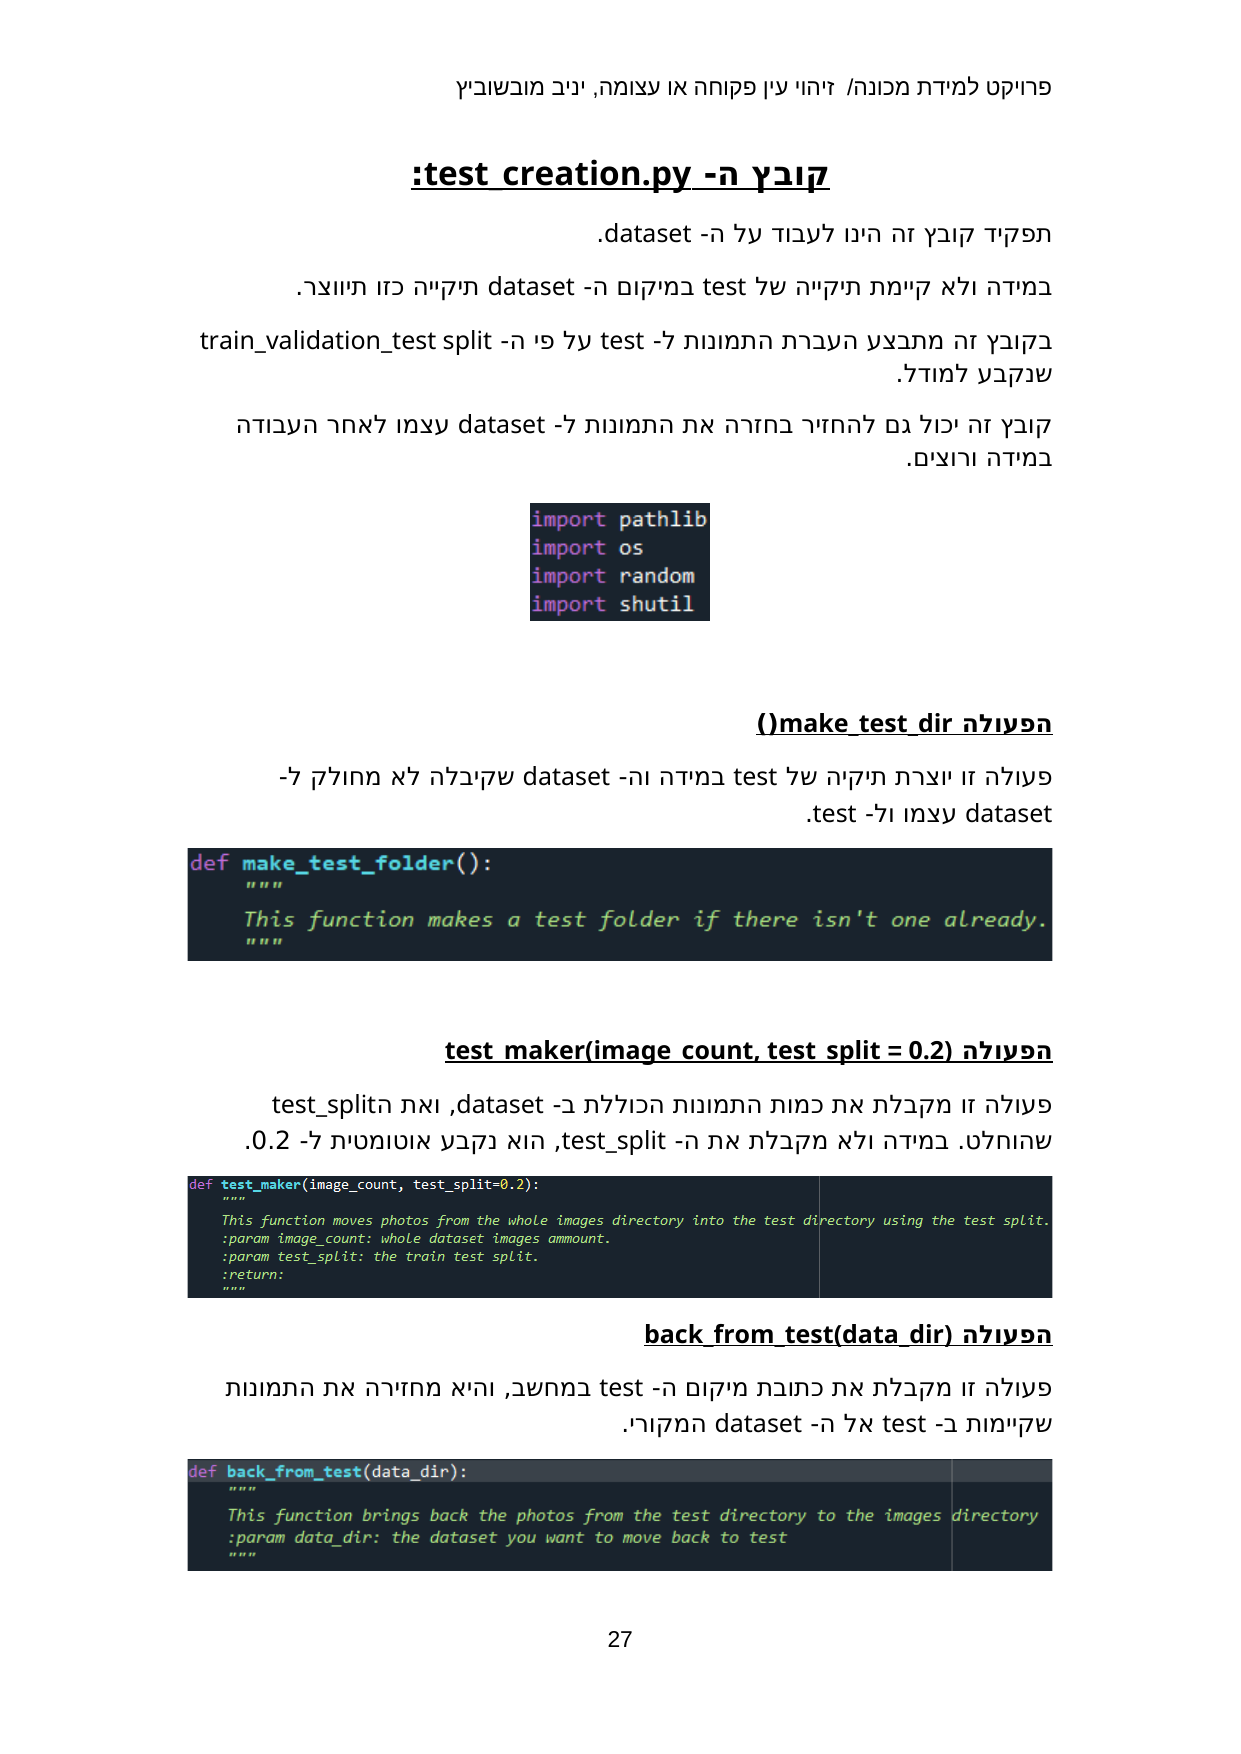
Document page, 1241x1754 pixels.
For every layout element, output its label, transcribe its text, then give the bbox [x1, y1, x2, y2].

text הפעולה make_test_dir() [187, 705, 1053, 739]
text במידה ולא קיימת תיקייה של test במיקום ה- dataset תיקייה כזו תיווצר. [187, 269, 1053, 303]
text הפעולה back_from_test(data_dir) [187, 1316, 1053, 1350]
text הפעולה test_maker(image_count, test_split = 0.2) [187, 1033, 1053, 1067]
text תפקיד קובץ זה הינו לעבוד על ה- dataset. [187, 216, 1053, 250]
text פעולה זו מקבלת את כמות התמונות הכוללת ב- dataset, ואת הtest_split שהוחלט. במידה ולא מקבלת את ה- test_split, הוא נקבע אוטומטית ל- 0.2. [187, 1086, 1053, 1157]
text קובץ זה יכול גם להחזיר בחזרה את התמונות ל- dataset עצמו לאחר העבודה במידה ורוצים. [187, 407, 1053, 472]
picture [528, 503, 709, 618]
text פעולה זו מקבלת את כתובת מיקום ה- test במחשב, והיא מחזירה את התמונות שקיימות ב- test אל ה- dataset המקורי. [187, 1370, 1053, 1440]
subtitle קובץ ה- test_creation.py: [187, 150, 1053, 195]
picture [187, 1459, 1053, 1571]
text בקובץ זה מתבצע העברת התמונות ל- test על פי ה- train_validation_test split שנקבע למודל. [187, 322, 1053, 388]
picture [187, 848, 1053, 961]
text פעולה זו יוצרת תיקיה של test במידה וה- dataset שקיבלה לא מחולק ל- dataset עצמו ול- test. [187, 759, 1053, 829]
picture [187, 1176, 1053, 1298]
